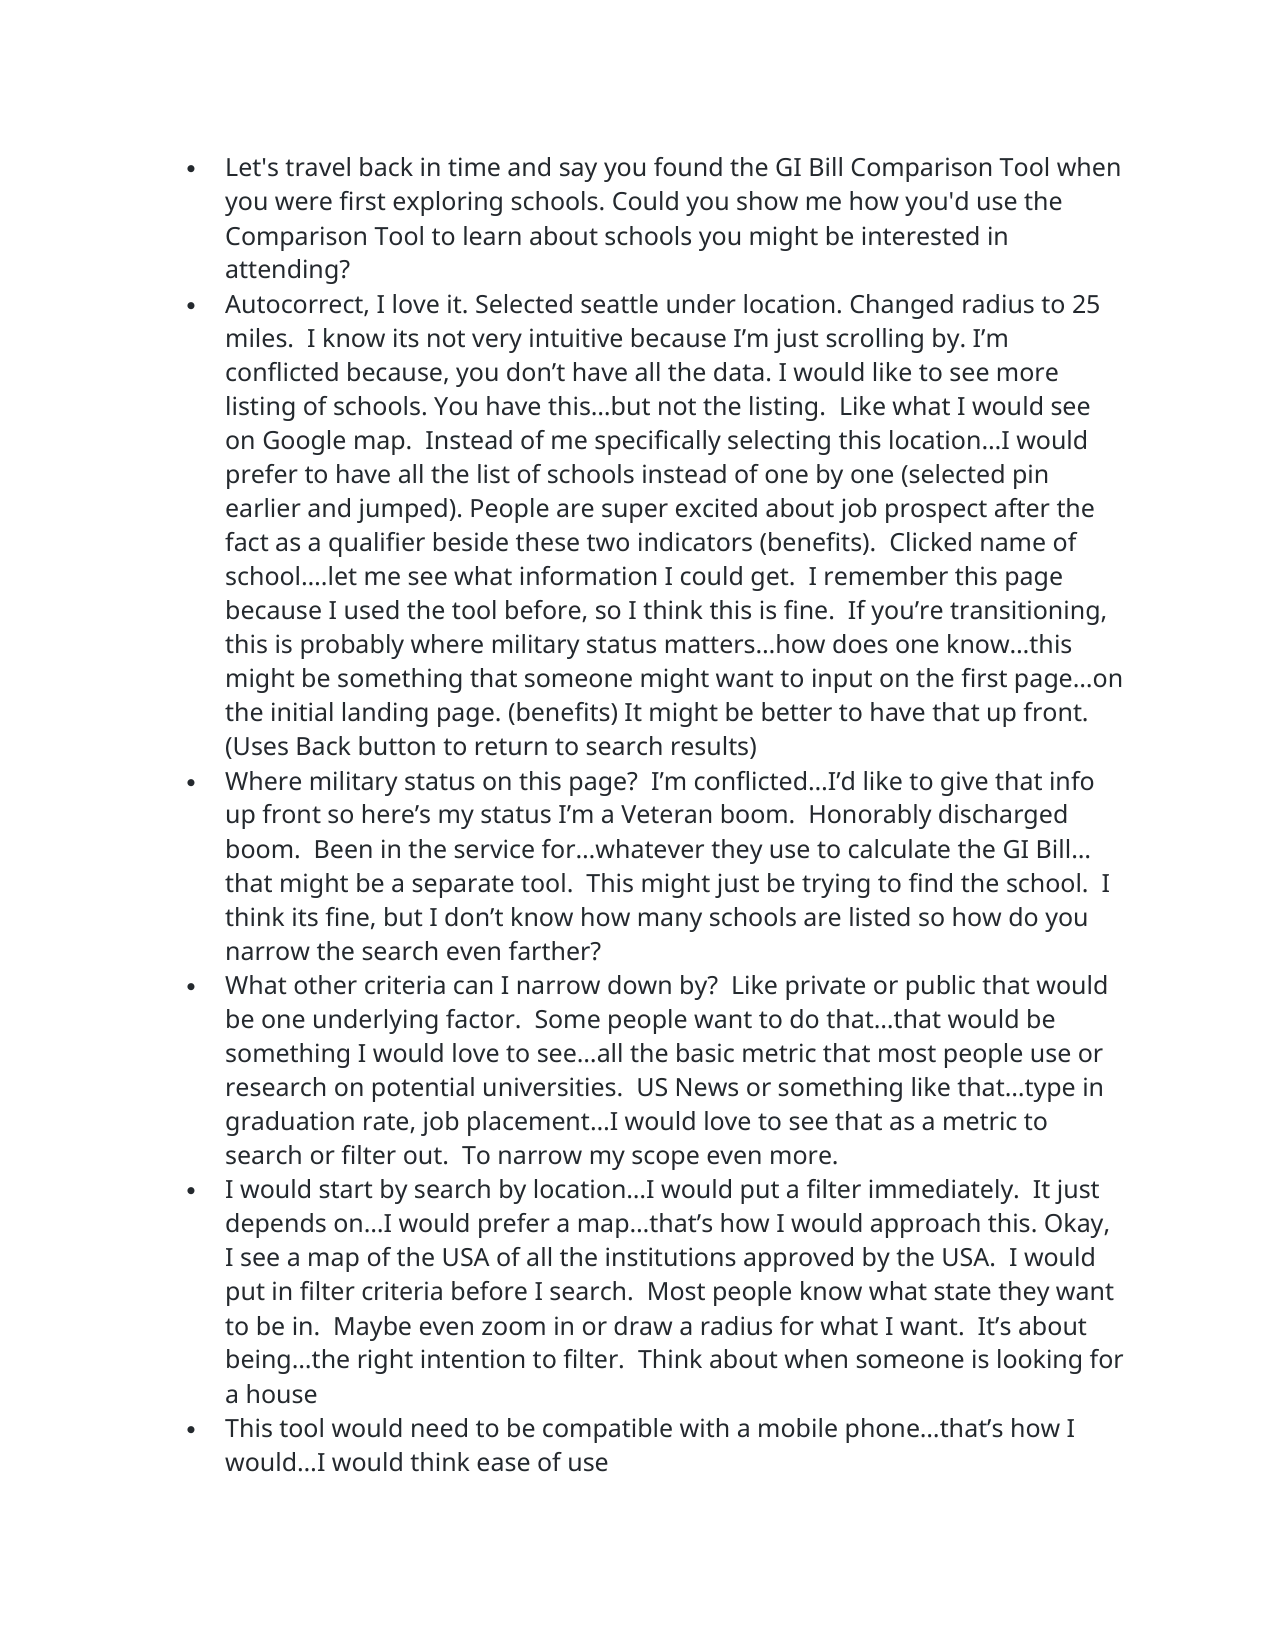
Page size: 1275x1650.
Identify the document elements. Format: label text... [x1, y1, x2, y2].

list Where military status on this page? I’m conflicted…I’d like to give that info up front so here’s my status I’m a Veteran boom. Honorably discharged boom. Been in the service for…whatever they use to calculate the GI Bill…that might be a separate tool. This might just be trying to find the school. I think its fine, but I don’t know how many schools are listed so how do you narrow the search even farther? [187, 763, 1125, 967]
list I would start by search by location…I would put a filter immediately. It just depends on…I would prefer a map…that’s how I would approach this. Okay, I see a map of the USA of all the institutions approved by the USA. I would put in filter criteria before I search. Most people know what state they want to be in. Maybe even zoom in or draw a radius for what I want. It’s about being…the right intention to filter. Think about when someone is looking for a house [187, 1172, 1125, 1410]
list What other criteria can I narrow down by? Like private or public that would be one underlying factor. Some people want to do that…that would be something I would love to see…all the basic metric that most people use or research on potential universities. US News or something like that…type in graduation rate, job placement…I would love to see that as a metric to search or filter out. To narrow my scope even more. [187, 967, 1125, 1172]
list This tool would need to be compatible with a mobile phone…that’s how I would…I would think ease of use [187, 1410, 1125, 1478]
list Let's travel back in time and say you found the GI Bill Comparison Tool when you were first exploring schools. Could you show me how you'd use the Comparison Tool to learn about schools you might be interested in attending? [187, 150, 1125, 286]
list Autocorrect, I love it. Selected seattle under location. Changed radius to 25 miles. I know its not very intuitive because I’m just scrolling by. I’m conflicted because, you don’t have all the data. I would like to see more listing of schools. You have this…but not the listing. Like what I would see on Google map. Instead of me specifically selecting this location…I would prefer to have all the list of schools instead of one by one (selected pin earlier and jumped). People are super excited about job prospect after the fact as a qualifier beside these two indicators (benefits). Clicked name of school….let me see what information I could get. I remember this page because I used the tool before, so I think this is fine. If you’re transitioning, this is probably where military status matters…how does one know…this might be something that someone might want to input on the first page…on the initial landing page. (benefits) It might be better to have that up front. (Uses Back button to return to search results) [187, 286, 1125, 763]
